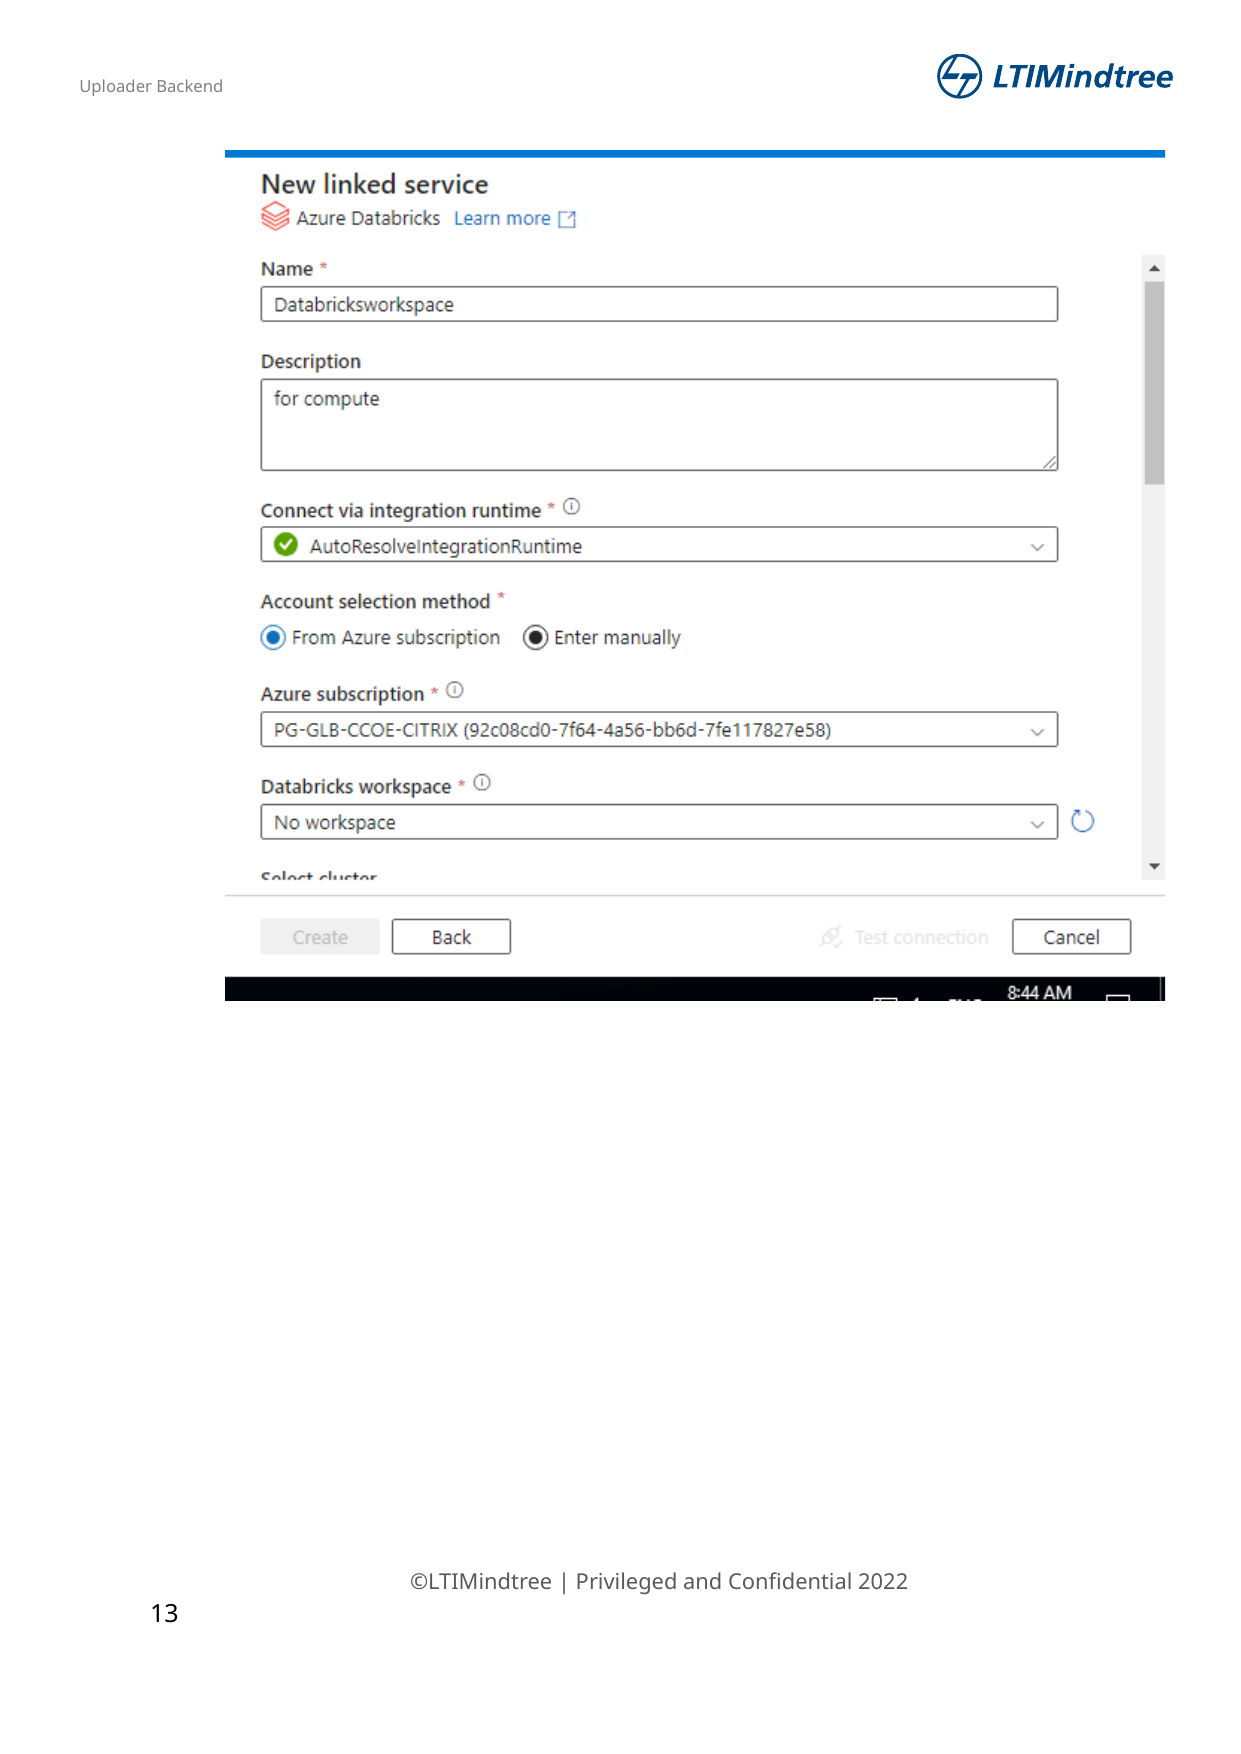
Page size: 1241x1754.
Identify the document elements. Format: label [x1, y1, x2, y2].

picture [225, 150, 1166, 1001]
